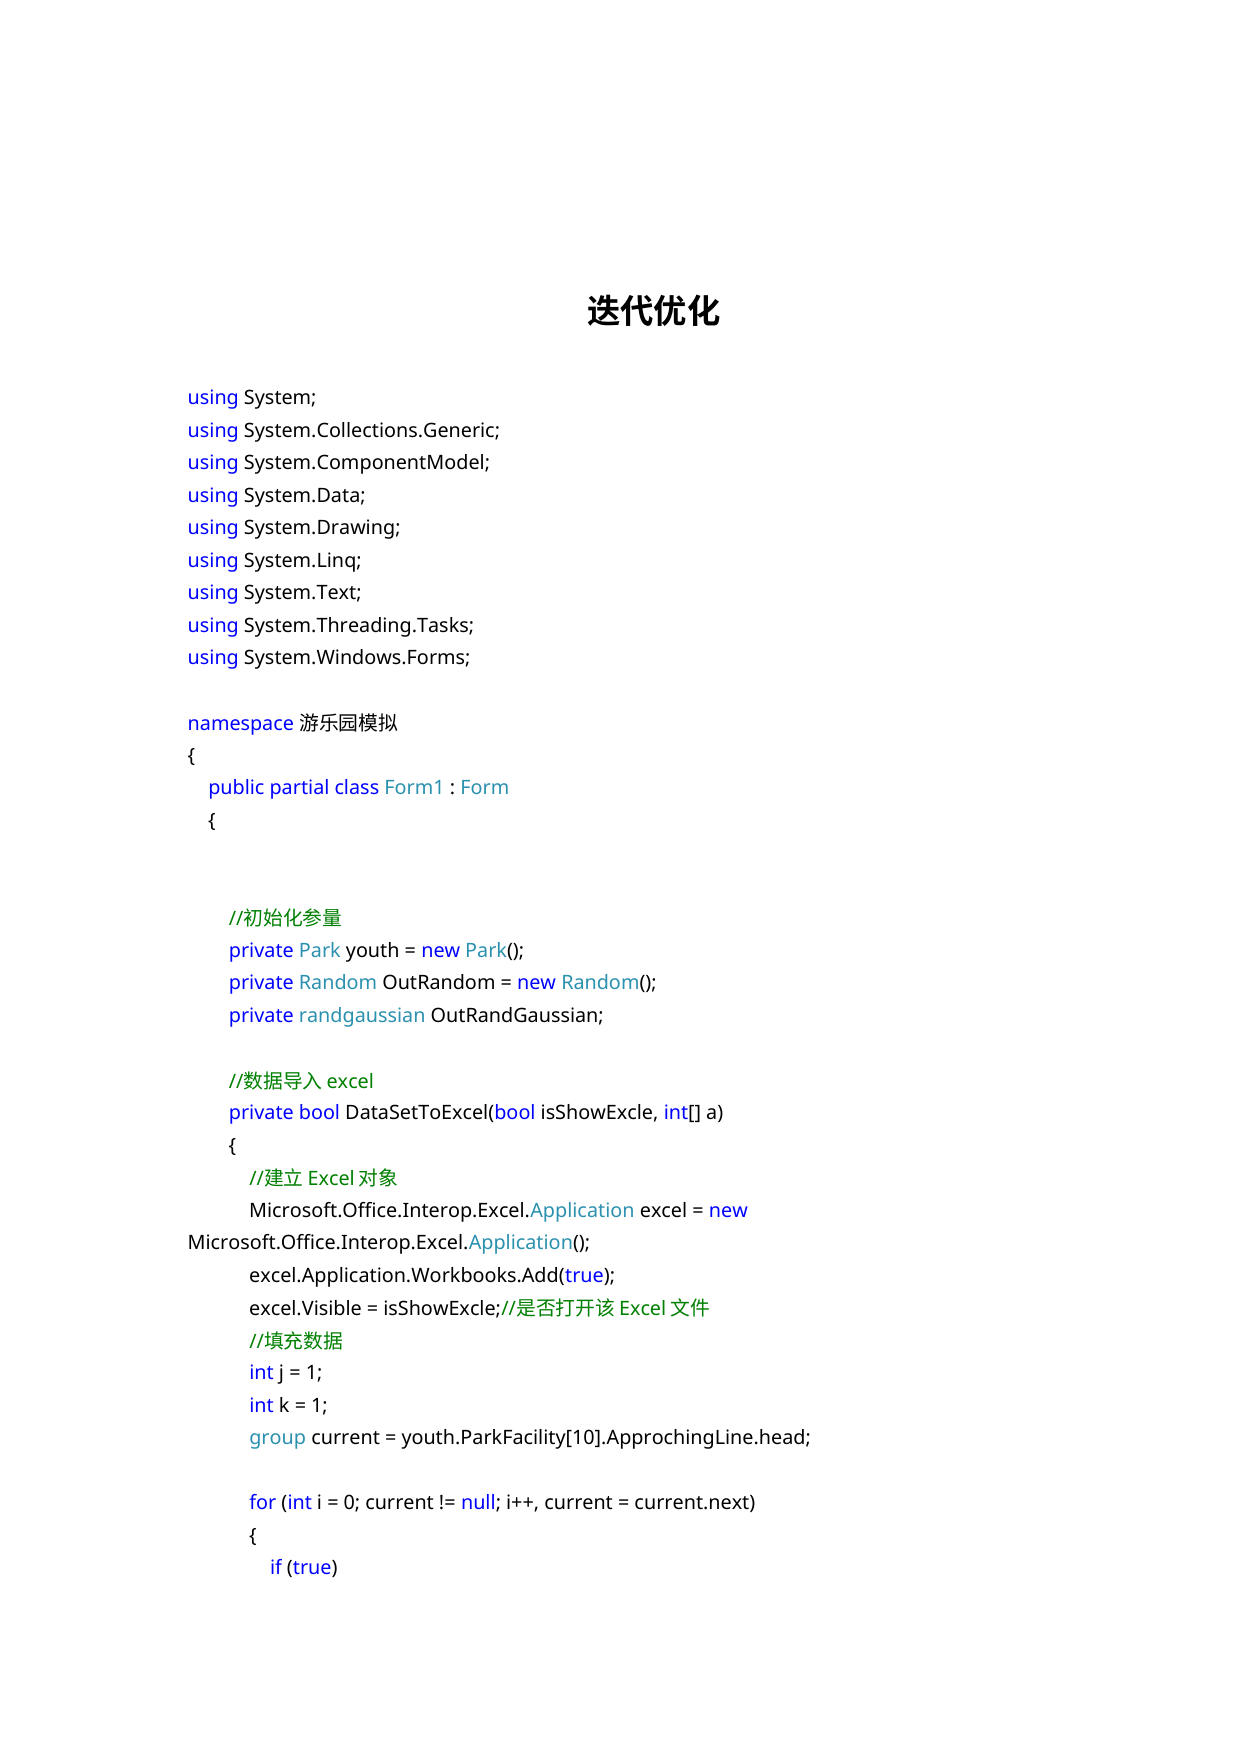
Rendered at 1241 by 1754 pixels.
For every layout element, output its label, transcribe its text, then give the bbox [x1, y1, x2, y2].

text { [187, 738, 1053, 771]
text using System; [187, 381, 1053, 413]
text private Random OutRandom = new Random(); [187, 966, 1053, 998]
text //建立Excel对象 [187, 1161, 1053, 1193]
text using System.Data; [187, 478, 1053, 511]
text using System.Threading.Tasks; [187, 608, 1053, 641]
text { [187, 1128, 1053, 1161]
text namespace 游乐园模拟 [187, 706, 1053, 738]
text using System.Windows.Forms; [187, 641, 1053, 673]
text using System.Linq; [187, 543, 1053, 576]
text //初始化参量 [187, 901, 1053, 933]
text { [187, 803, 1053, 836]
text using System.Drawing; [187, 511, 1053, 543]
text public partial class Form1 : Form [187, 771, 1053, 803]
text private bool DataSetToExcel(bool isShowExcle, int[] a) [187, 1096, 1053, 1128]
text for (int i = 0; current != null; i++, current = current.next) [187, 1486, 1053, 1518]
text Microsoft.Office.Interop.Excel.Application excel = new Microsoft.Office.Interop.Excel.Application(); [187, 1193, 1053, 1258]
text if (true) [187, 1551, 1053, 1583]
text //填充数据 [187, 1323, 1053, 1356]
text int k = 1; [187, 1388, 1053, 1421]
text int j = 1; [187, 1356, 1053, 1388]
text using System.Collections.Generic; [187, 413, 1053, 446]
text excel.Visible = isShowExcle;//是否打开该Excel文件 [187, 1291, 1053, 1323]
text private randgaussian OutRandGaussian; [187, 998, 1053, 1031]
text using System.ComponentModel; [187, 446, 1053, 478]
text group current = youth.ParkFacility[10].ApprochingLine.head; [187, 1421, 1053, 1453]
text private Park youth = new Park(); [187, 933, 1053, 966]
text //数据导入excel [187, 1063, 1053, 1096]
text { [187, 1518, 1053, 1551]
title 迭代优化 [187, 277, 1053, 342]
text excel.Application.Workbooks.Add(true); [187, 1258, 1053, 1291]
text using System.Text; [187, 576, 1053, 608]
